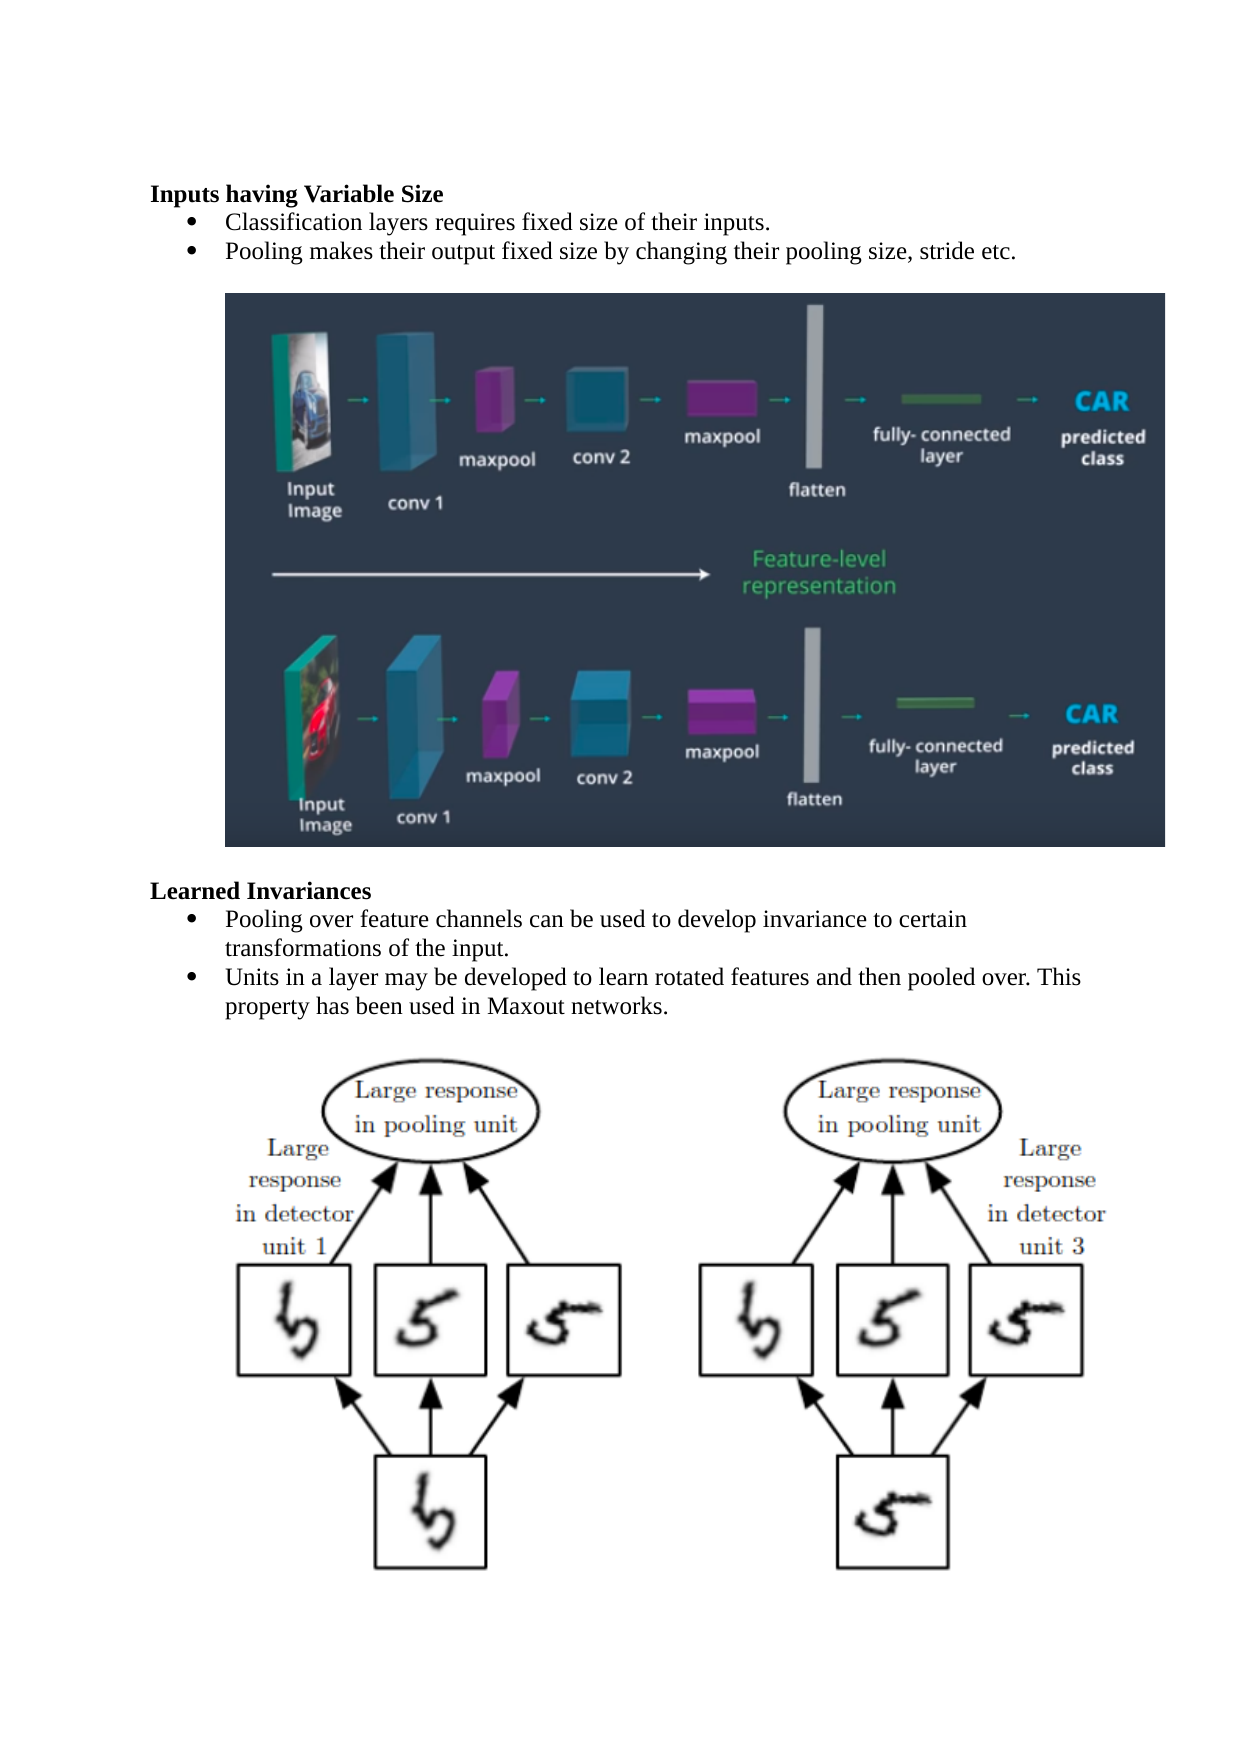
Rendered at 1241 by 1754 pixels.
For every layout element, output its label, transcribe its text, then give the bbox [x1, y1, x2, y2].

picture [225, 1048, 1113, 1577]
list Classification layers requires fixed size of their inputs. [187, 207, 1090, 236]
list Pooling makes their output fixed size by changing their pooling size, stride etc. [187, 236, 1090, 265]
list Units in a layer may be developed to learn rotated features and then pooled over. This property has been used in Maxout networks. [187, 962, 1090, 1019]
picture [225, 293, 1166, 847]
text Learned Invariances [150, 876, 1090, 904]
text Inputs having Variable Size [150, 179, 1090, 207]
list Pooling over feature channels can be used to develop invariance to certain transformations of the input. [187, 904, 1090, 962]
